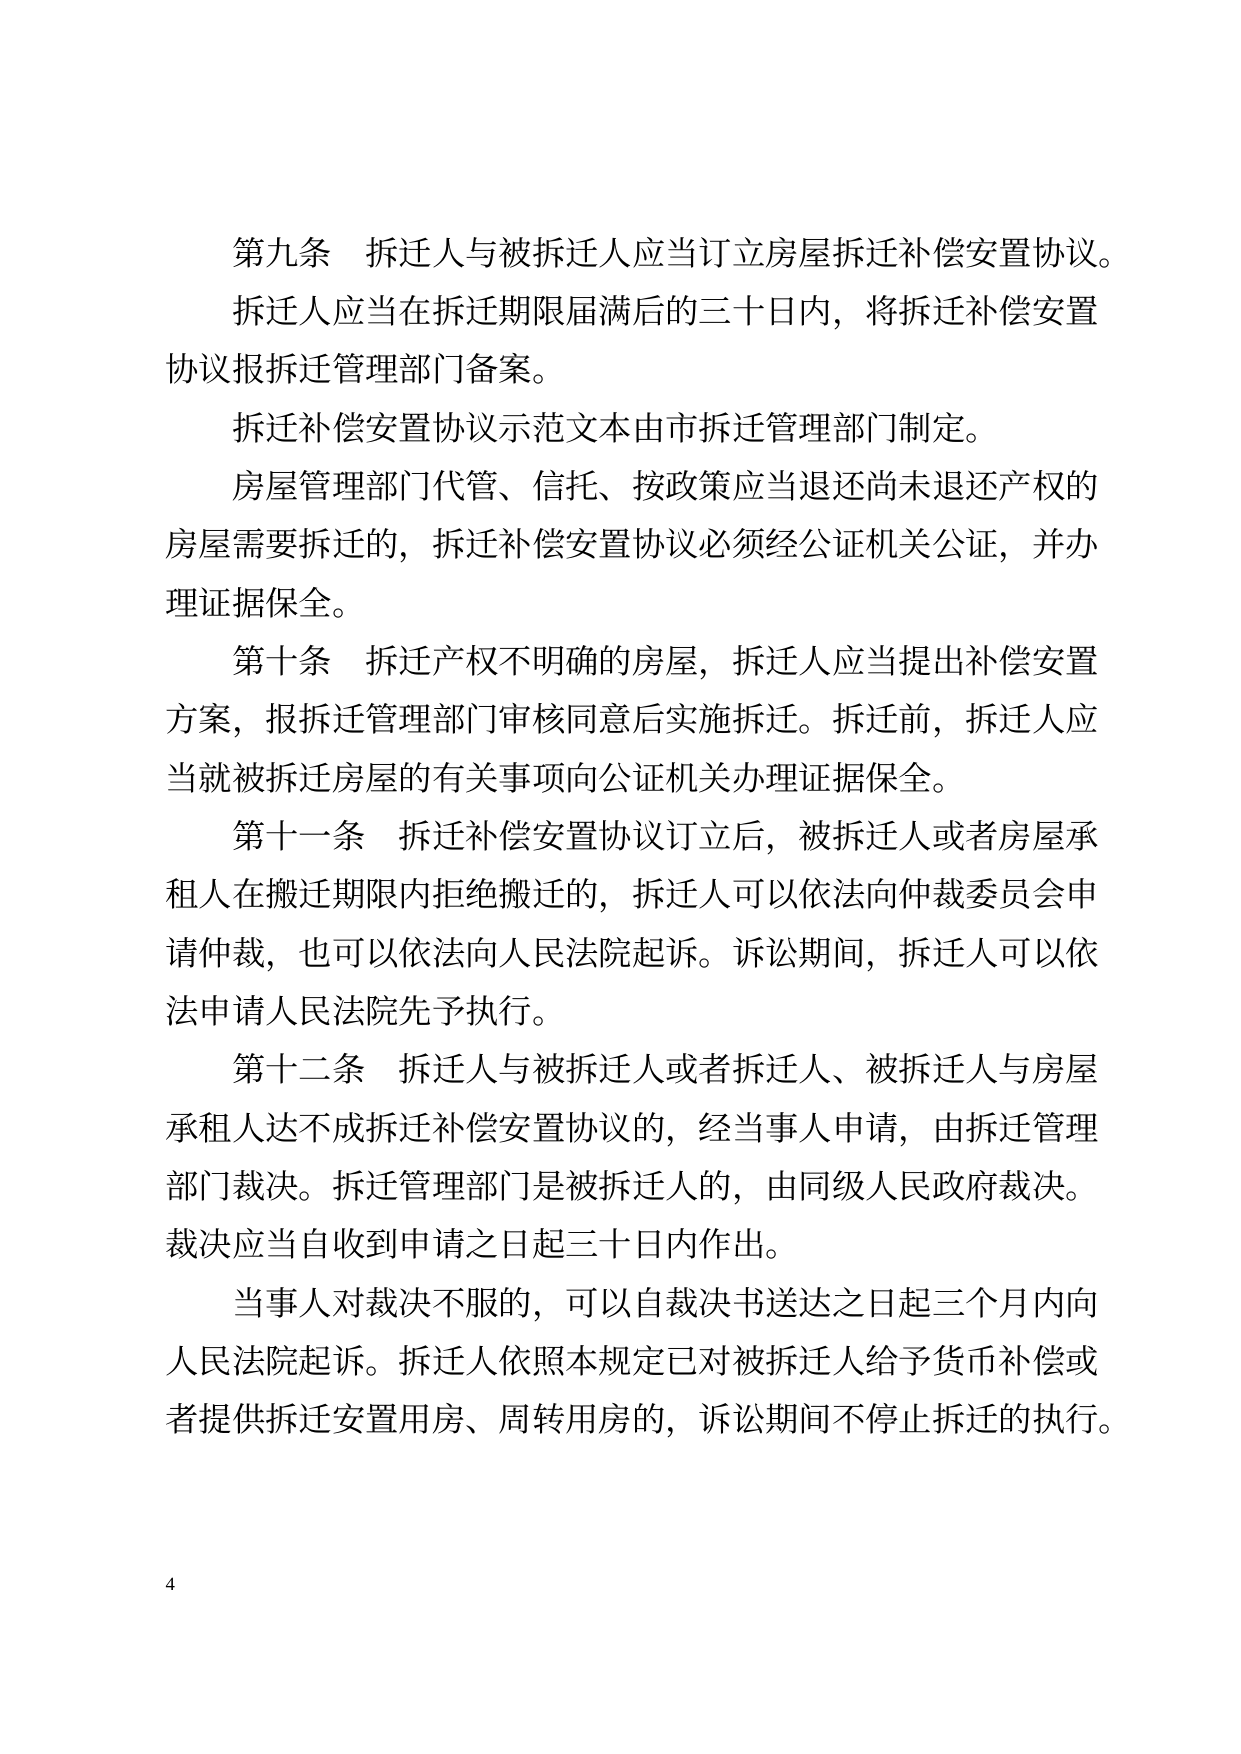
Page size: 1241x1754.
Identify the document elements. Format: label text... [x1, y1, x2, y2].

text 第十一条 拆迁补偿安置协议订立后，被拆迁人或者房屋承租人在搬迁期限内拒绝搬迁的，拆迁人可以依法向仲裁委员会申请仲裁，也可以依法向人民法院起诉。诉讼期间，拆迁人可以依法申请人民法院先予执行。 [165, 802, 1110, 1035]
text 当事人对裁决不服的，可以自裁决书送达之日起三个月内向人民法院起诉。拆迁人依照本规定已对被拆迁人给予货币补偿或者提供拆迁安置用房、周转用房的，诉讼期间不停止拆迁的执行。 [165, 1268, 1110, 1443]
text 第九条 拆迁人与被拆迁人应当订立房屋拆迁补偿安置协议。 [165, 218, 1110, 277]
text 拆迁人应当在拆迁期限届满后的三十日内，将拆迁补偿安置协议报拆迁管理部门备案。 [165, 277, 1110, 393]
text 第十二条 拆迁人与被拆迁人或者拆迁人、被拆迁人与房屋承租人达不成拆迁补偿安置协议的，经当事人申请，由拆迁管理部门裁决。拆迁管理部门是被拆迁人的，由同级人民政府裁决。裁决应当自收到申请之日起三十日内作出。 [165, 1035, 1110, 1268]
text 拆迁补偿安置协议示范文本由市拆迁管理部门制定。 [165, 393, 1110, 452]
text 第十条 拆迁产权不明确的房屋，拆迁人应当提出补偿安置方案，报拆迁管理部门审核同意后实施拆迁。拆迁前，拆迁人应当就被拆迁房屋的有关事项向公证机关办理证据保全。 [165, 627, 1110, 802]
text 房屋管理部门代管、信托、按政策应当退还尚未退还产权的房屋需要拆迁的，拆迁补偿安置协议必须经公证机关公证，并办理证据保全。 [165, 452, 1110, 627]
